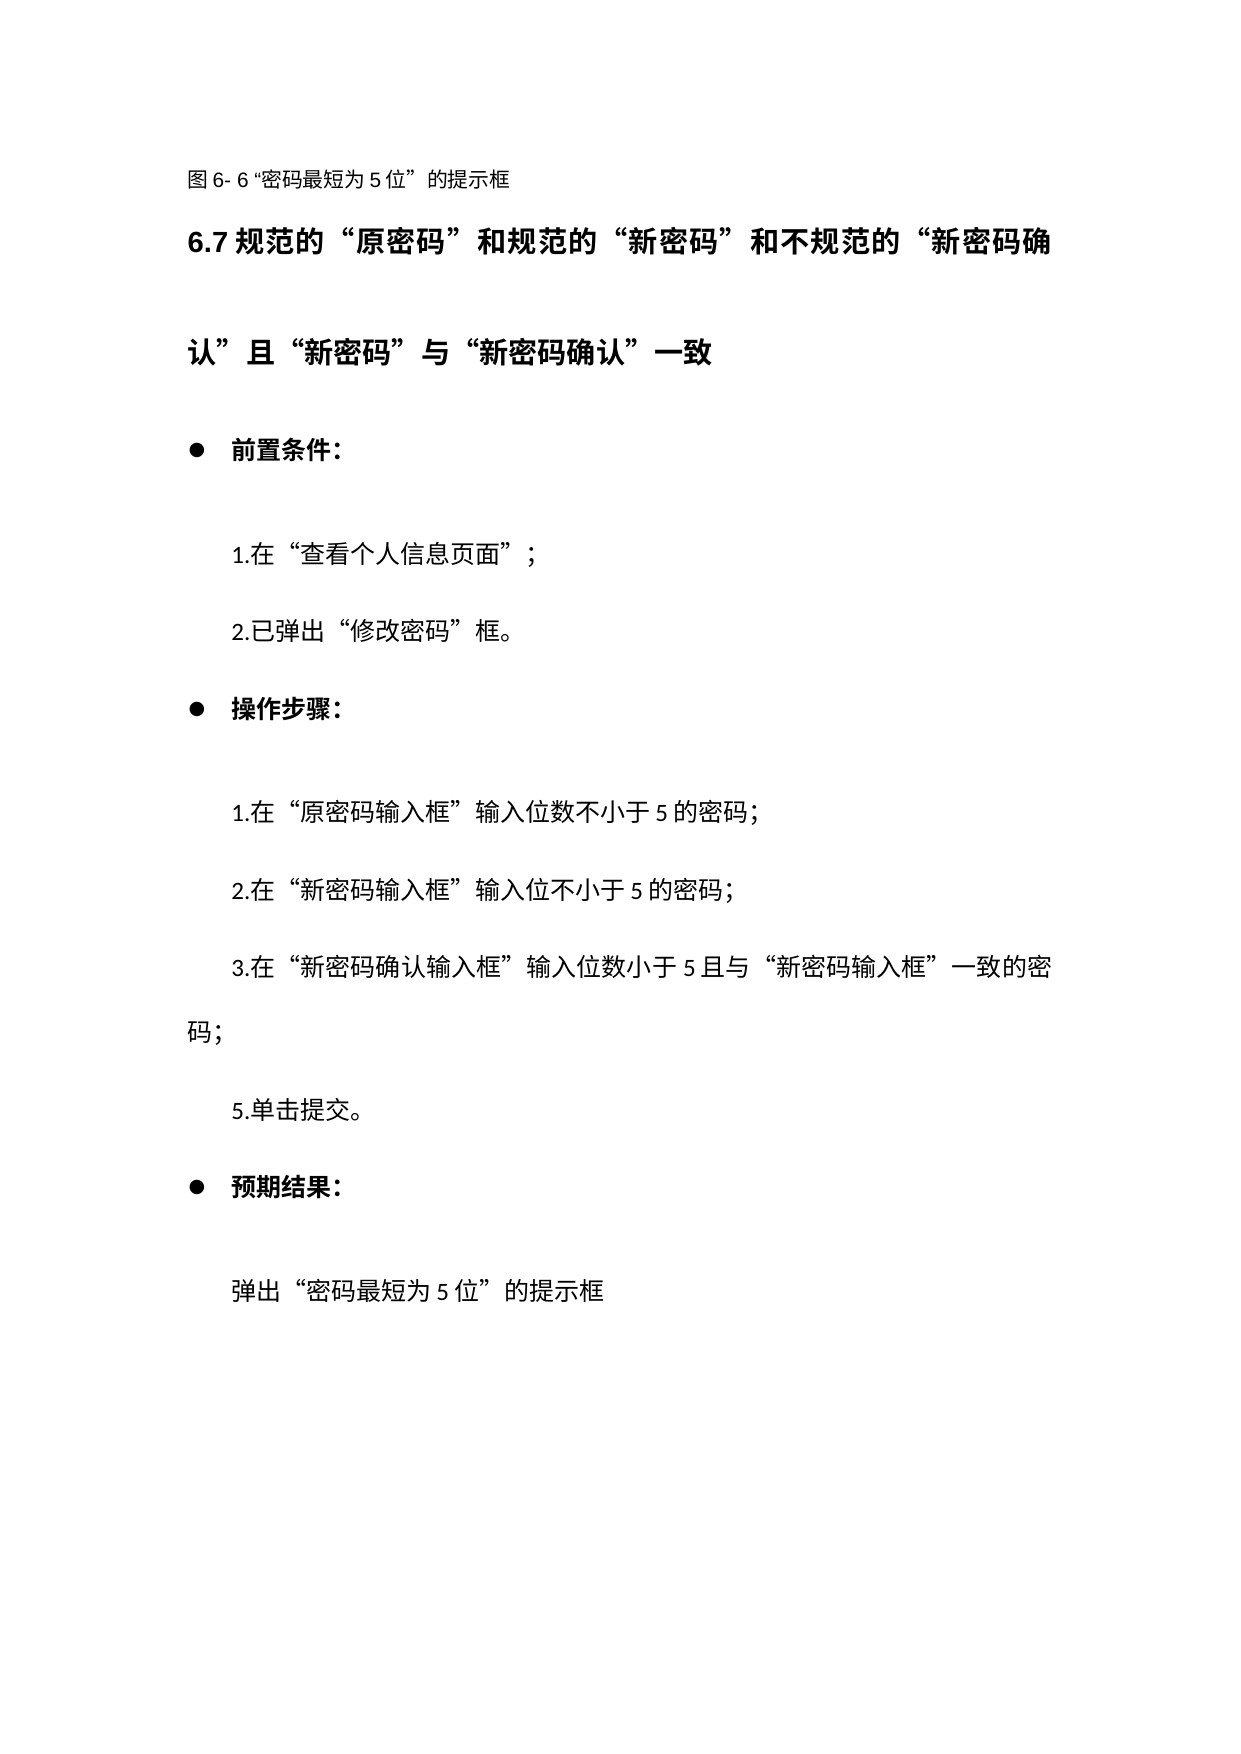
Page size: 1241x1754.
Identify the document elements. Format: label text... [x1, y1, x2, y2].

subtitle 前置条件： [187, 416, 1053, 481]
subtitle 预期结果： [187, 1153, 1053, 1218]
text 1.在“原密码输入框”输入位数不小于5的密码； [187, 778, 1053, 843]
subtitle 6.7规范的“原密码”和规范的“新密码”和不规范的“新密码确认”且“新密码”与“新密码确认”一致 [187, 207, 1053, 384]
text 5.单击提交。 [187, 1076, 1053, 1141]
text 图6- 6 “密码最短为5位”的提示框 [187, 162, 1053, 194]
subtitle 操作步骤： [187, 675, 1053, 740]
text 3.在“新密码确认输入框”输入位数小于5且与“新密码输入框”一致的密码； [187, 933, 1053, 1063]
text 2.在“新密码输入框”输入位不小于5的密码； [187, 856, 1053, 921]
text 弹出“密码最短为5位”的提示框 [187, 1257, 1053, 1322]
text 1.在“查看个人信息页面”； [187, 520, 1053, 585]
text 2.已弹出“修改密码”框。 [187, 597, 1053, 662]
